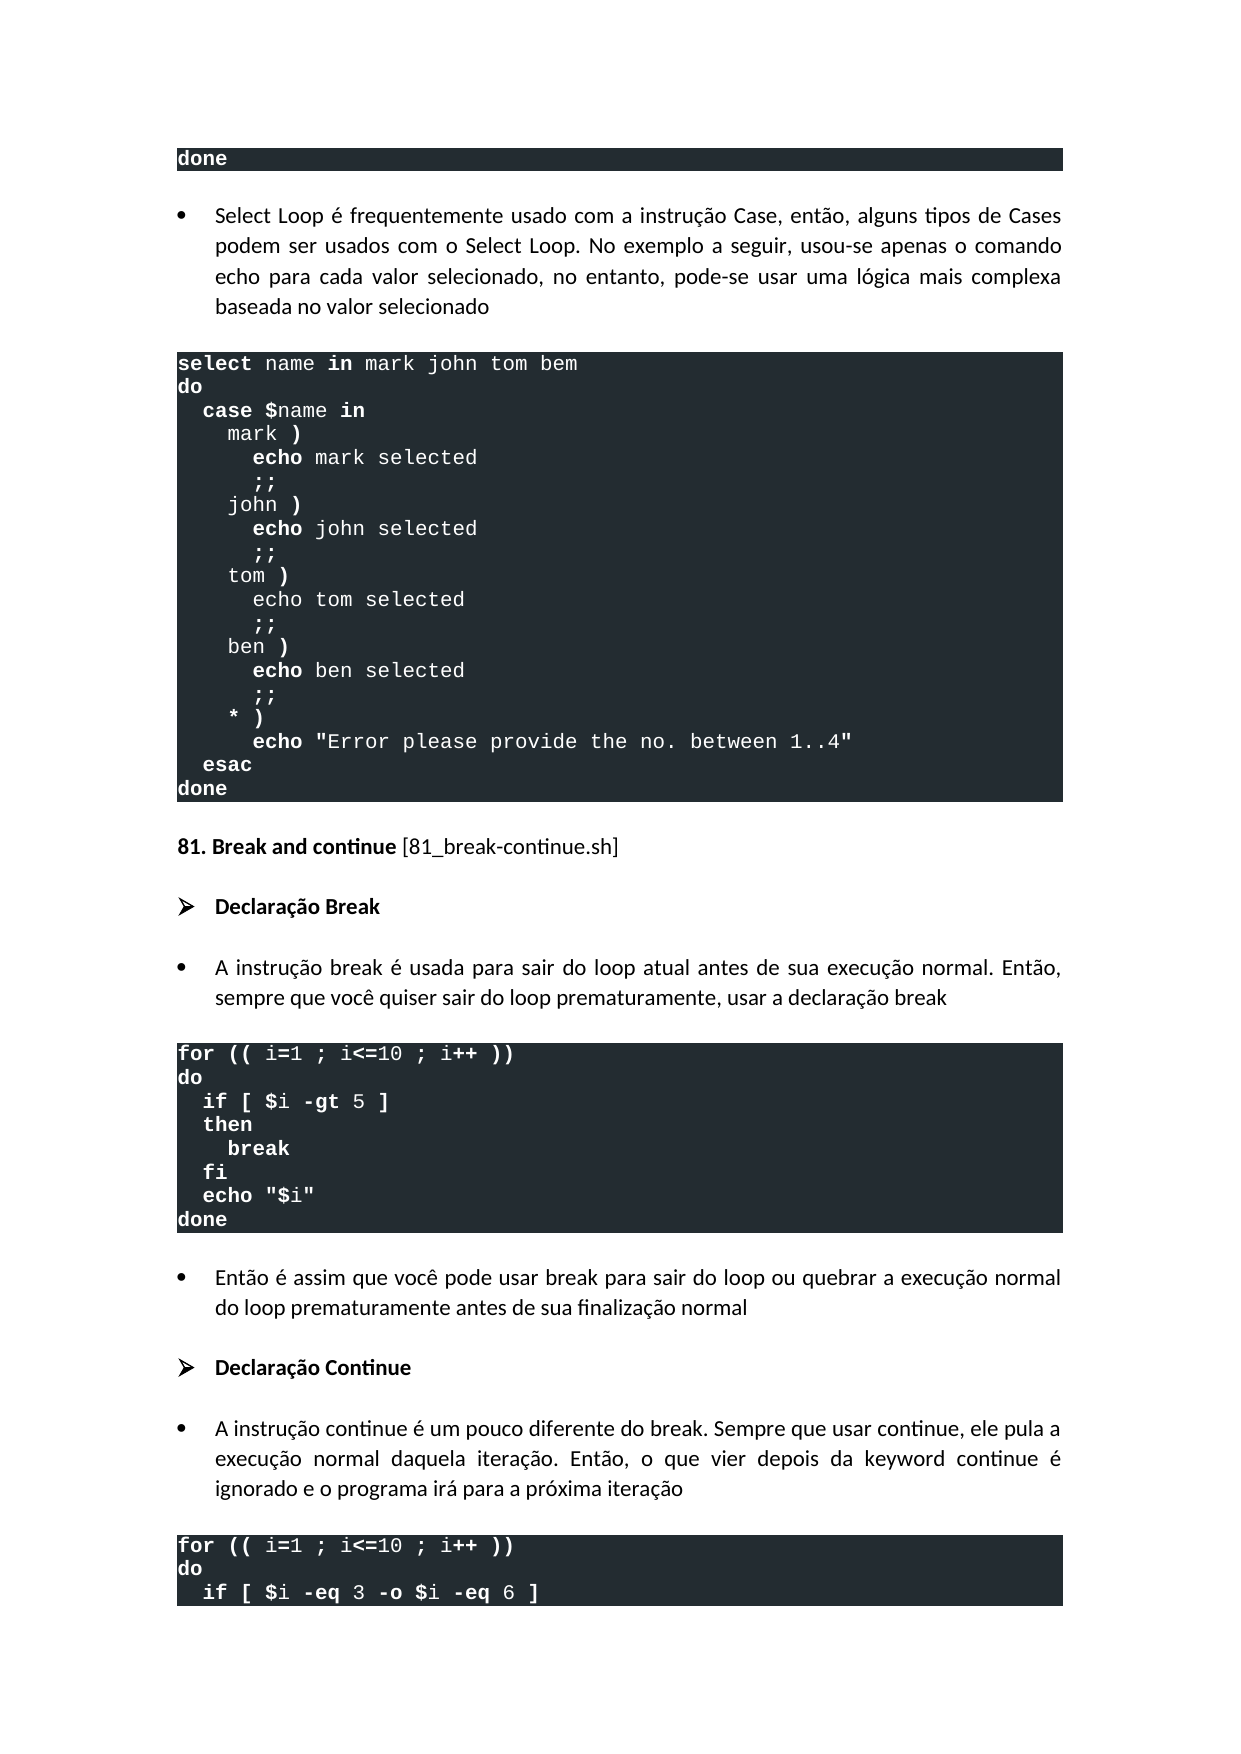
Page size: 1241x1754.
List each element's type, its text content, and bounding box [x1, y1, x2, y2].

text done [177, 148, 1063, 171]
text do [177, 376, 1063, 400]
list A instrução continue é um pouco diferente do break. Sempre que usar continue, ele pula a execução normal daquela iteração. Então, o que vier depois da keyword continue é ignorado e o programa irá para a próxima iteração [177, 1414, 1063, 1502]
text 81. Break and continue [81_break-continue.sh] [177, 832, 1063, 860]
text john ) [177, 494, 1063, 518]
text case $name in [177, 400, 1063, 423]
text do [177, 1067, 1063, 1091]
list Select Loop é frequentemente usado com a instrução Case, então, alguns tipos de Cases podem ser usados ​​com o Select Loop. No exemplo a seguir, usou-se apenas o comando echo para cada valor selecionado, no entanto, pode-se usar uma lógica mais complexa baseada no valor selecionado [177, 201, 1063, 320]
text for (( i=1 ; i<=10 ; i++ )) [177, 1043, 1063, 1067]
text * ) [177, 707, 1063, 731]
text mark ) [177, 423, 1063, 447]
text done [177, 1209, 1063, 1233]
text echo ben selected [177, 660, 1063, 683]
text tom ) [177, 565, 1063, 589]
text echo mark selected [177, 447, 1063, 471]
text then [177, 1114, 1063, 1138]
text ;; [177, 613, 1063, 636]
text ;; [177, 471, 1063, 494]
text for (( i=1 ; i<=10 ; i++ )) [177, 1535, 1063, 1558]
list Então é assim que você pode usar break para sair do loop ou quebrar a execução normal do loop prematuramente antes de sua finalização normal [177, 1263, 1063, 1321]
text echo john selected [177, 518, 1063, 542]
text echo "Error please provide the no. between 1..4" [177, 731, 1063, 754]
text fi [177, 1162, 1063, 1185]
text ;; [177, 542, 1063, 565]
text ;; [177, 683, 1063, 707]
text do [177, 1558, 1063, 1582]
text if [ $i -gt 5 ] [177, 1091, 1063, 1114]
text ben ) [177, 636, 1063, 660]
text if [ $i -eq 3 -o $i -eq 6 ] [177, 1582, 1063, 1606]
text esac [177, 754, 1063, 778]
list A instrução break é usada para sair do loop atual antes de sua execução normal. Então, sempre que você quiser sair do loop prematuramente, usar a declaração break [177, 953, 1063, 1011]
text select name in mark john tom bem [177, 352, 1063, 376]
text done [177, 778, 1063, 802]
text echo tom selected [177, 589, 1063, 613]
text echo "$i" [177, 1185, 1063, 1209]
list Declaração Break [177, 892, 1063, 920]
list Declaração Continue [177, 1353, 1063, 1381]
text break [177, 1138, 1063, 1162]
